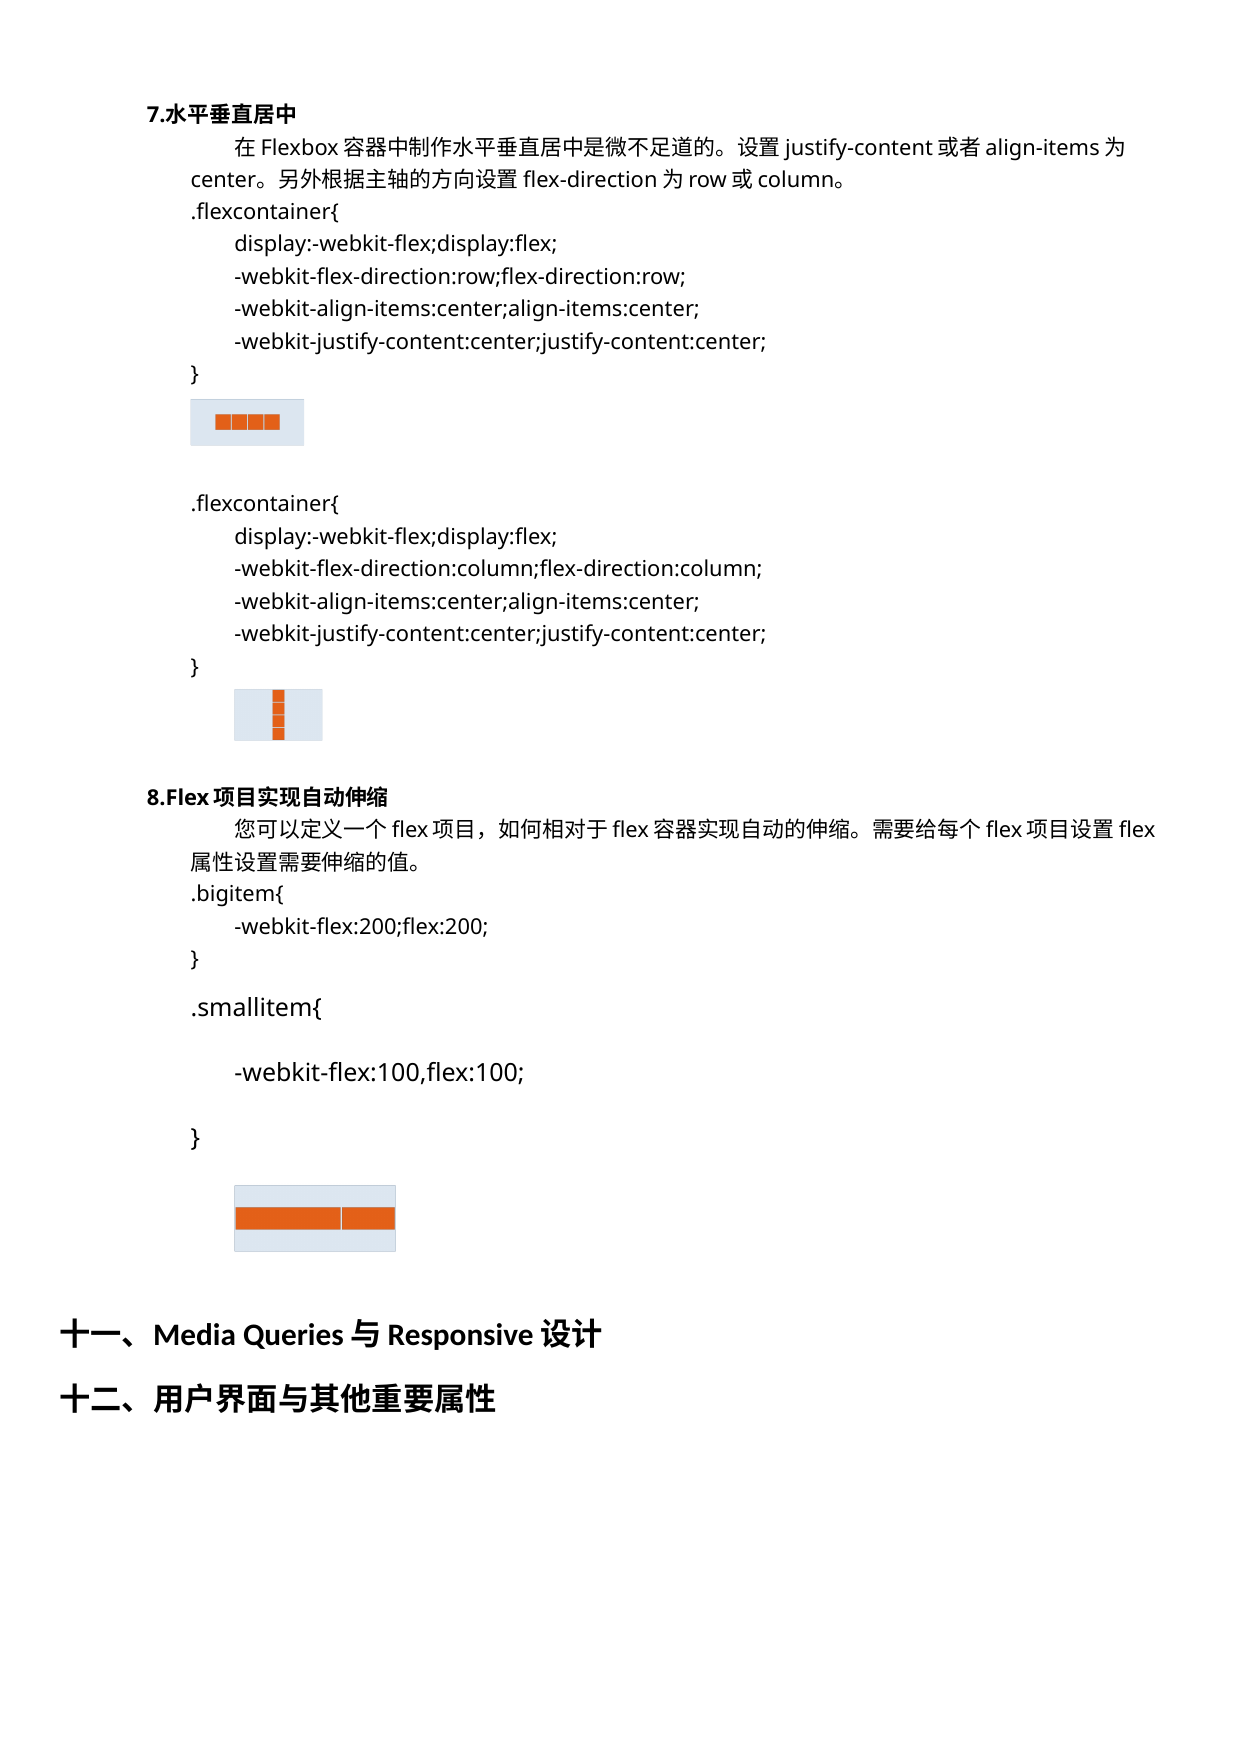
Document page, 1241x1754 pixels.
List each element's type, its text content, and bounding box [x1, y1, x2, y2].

list -webkit-flex-direction:row;flex-direction:row; [190, 259, 1181, 292]
list Media Queries与Responsive设计 [59, 1299, 1181, 1364]
picture [190, 398, 305, 446]
list Flex项目实现自动伸缩 [103, 779, 1181, 812]
picture [234, 688, 323, 741]
list 水平垂直居中 [103, 97, 1181, 129]
list -webkit-align-items:center;align-items:center; [190, 292, 1181, 324]
list } [147, 942, 1181, 974]
list .bigitem{ [147, 877, 1181, 909]
list .flexcontainer{ [147, 194, 1181, 227]
list display:-webkit-flex;display:flex; [190, 227, 1181, 259]
list 在Flexbox容器中制作水平垂直居中是微不足道的。设置justify-content或者align-items为center。另外根据主轴的方向设置flex-direction为row或column。 [190, 129, 1181, 194]
list -webkit-align-items:center;align-items:center; [190, 584, 1181, 617]
list } [147, 1104, 1181, 1169]
list 用户界面与其他重要属性 [59, 1364, 1181, 1429]
list -webkit-flex:200;flex:200; [190, 909, 1181, 942]
list } [147, 357, 1181, 389]
list .flexcontainer{ [147, 487, 1181, 519]
list } [147, 649, 1181, 682]
list .smallitem{ [147, 974, 1181, 1039]
list display:-webkit-flex;display:flex; [190, 519, 1181, 552]
list -webkit-justify-content:center;justify-content:center; [190, 617, 1181, 649]
picture [234, 1183, 397, 1253]
list -webkit-justify-content:center;justify-content:center; [190, 324, 1181, 357]
list -webkit-flex:100,flex:100; [190, 1039, 1181, 1104]
list 您可以定义一个flex项目，如何相对于flex容器实现自动的伸缩。需要给每个flex项目设置flex属性设置需要伸缩的值。 [190, 812, 1181, 877]
list -webkit-flex-direction:column;flex-direction:column; [190, 552, 1181, 584]
